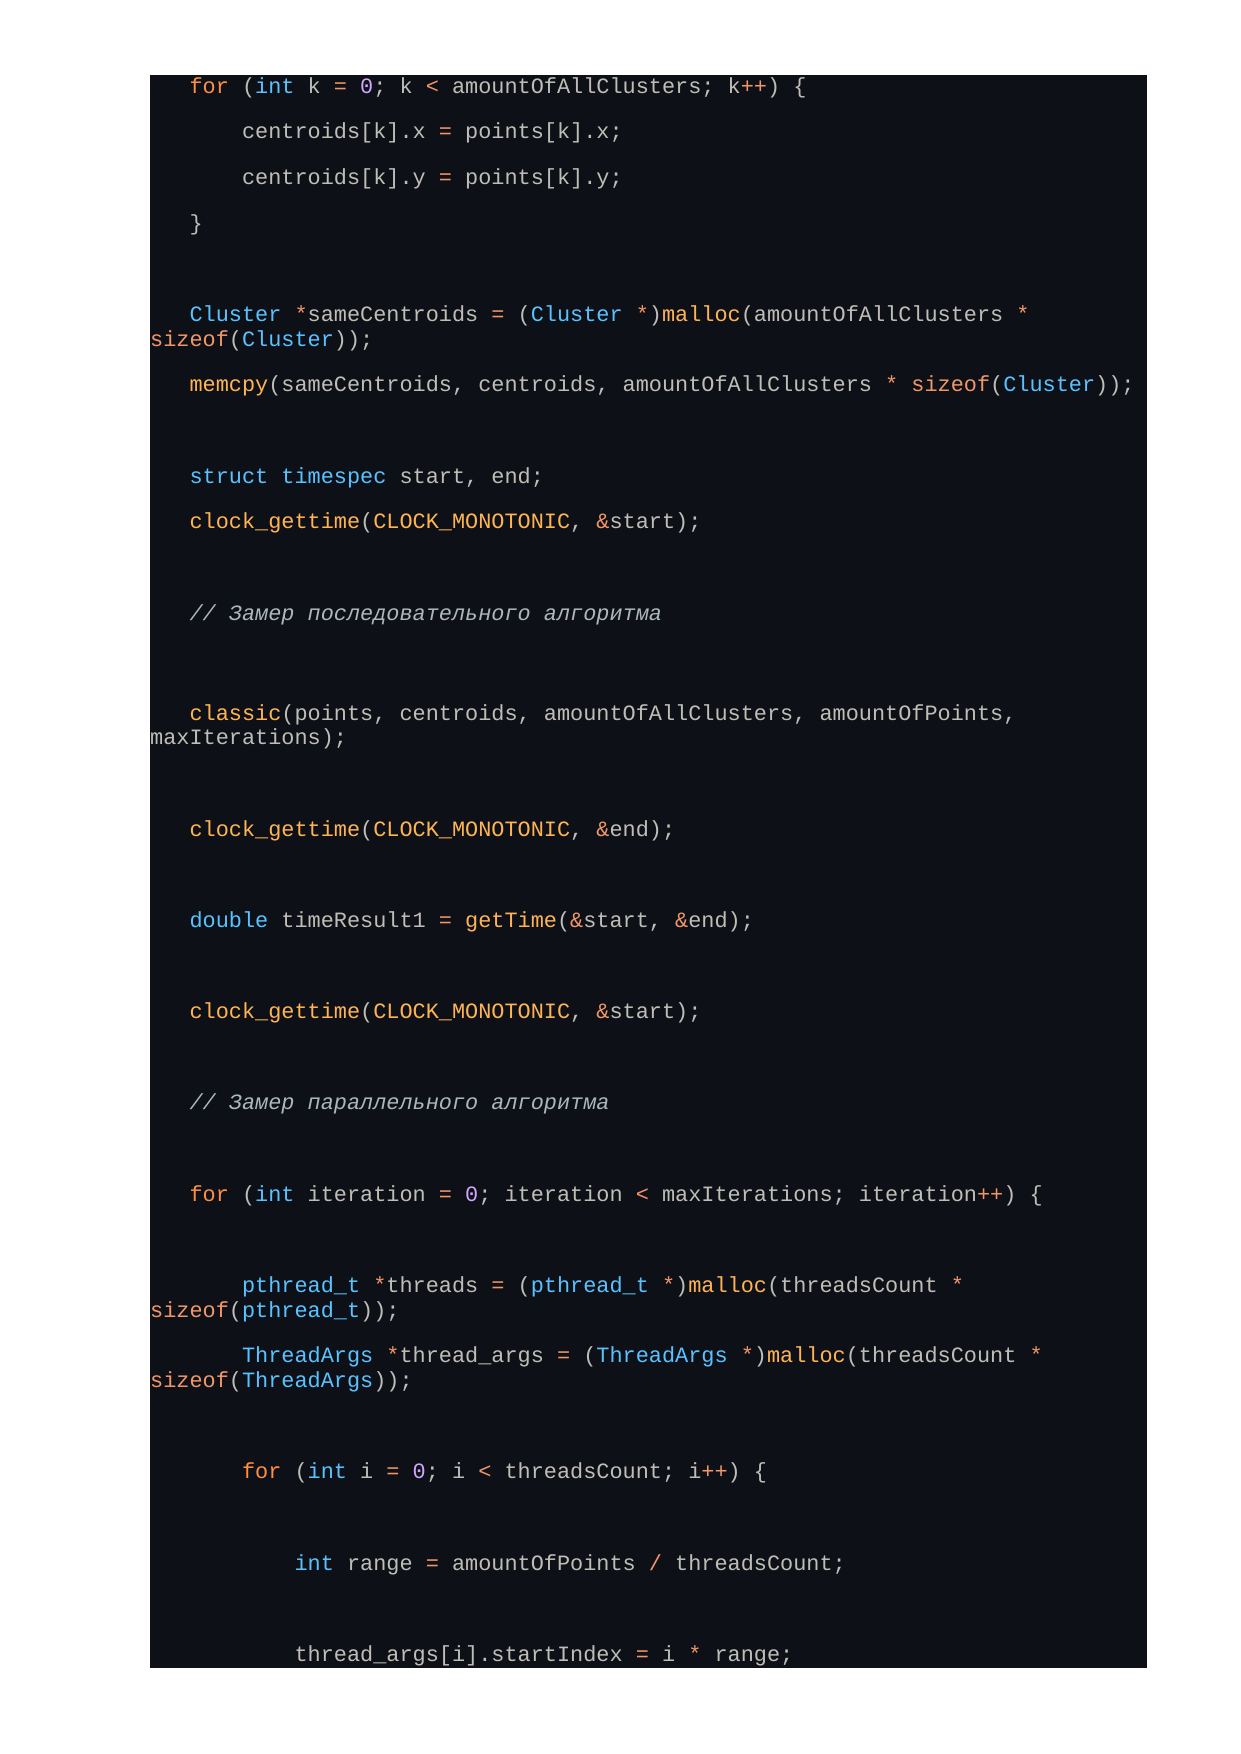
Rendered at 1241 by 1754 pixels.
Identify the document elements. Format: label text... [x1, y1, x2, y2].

text Cluster *sameCentroids = (Cluster *)malloc(amountOfAllClusters * sizeof(Cluster)); [150, 303, 1147, 353]
text memcpy(sameCentroids, centroids, amountOfAllClusters * sizeof(Cluster)); [150, 373, 1147, 398]
text for (int i = 0; i < threadsCount; i++) { [150, 1460, 1147, 1485]
text struct timespec start, end; [150, 465, 1147, 489]
text thread_args[i].startIndex = i * range; [150, 1643, 1147, 1668]
text clock_gettime(CLOCK_MONOTONIC, &end); [150, 818, 1147, 842]
text } [150, 212, 1147, 237]
text pthread_t *threads = (pthread_t *)malloc(threadsCount * sizeof(pthread_t)); [150, 1274, 1147, 1323]
text for (int iteration = 0; iteration < maxIterations; iteration++) { [150, 1183, 1147, 1207]
text clock_gettime(CLOCK_MONOTONIC, &start); [150, 510, 1147, 535]
text // Замер последовательного алгоритма [150, 602, 1147, 626]
text for (int k = 0; k < amountOfAllClusters; k++) { [150, 75, 1147, 100]
text centroids[k].x = points[k].x; [150, 121, 1147, 145]
text clock_gettime(CLOCK_MONOTONIC, &start); [150, 1000, 1147, 1025]
text centroids[k].y = points[k].y; [150, 166, 1147, 191]
text // Замер параллельного алгоритма [150, 1091, 1147, 1116]
text ThreadArgs *thread_args = (ThreadArgs *)malloc(threadsCount * sizeof(ThreadArgs)); [150, 1344, 1147, 1394]
text double timeResult1 = getTime(&start, &end); [150, 909, 1147, 934]
text int range = amountOfPoints / threadsCount; [150, 1552, 1147, 1576]
text classic(points, centroids, amountOfAllClusters, amountOfPoints, maxIterations); [150, 702, 1147, 751]
